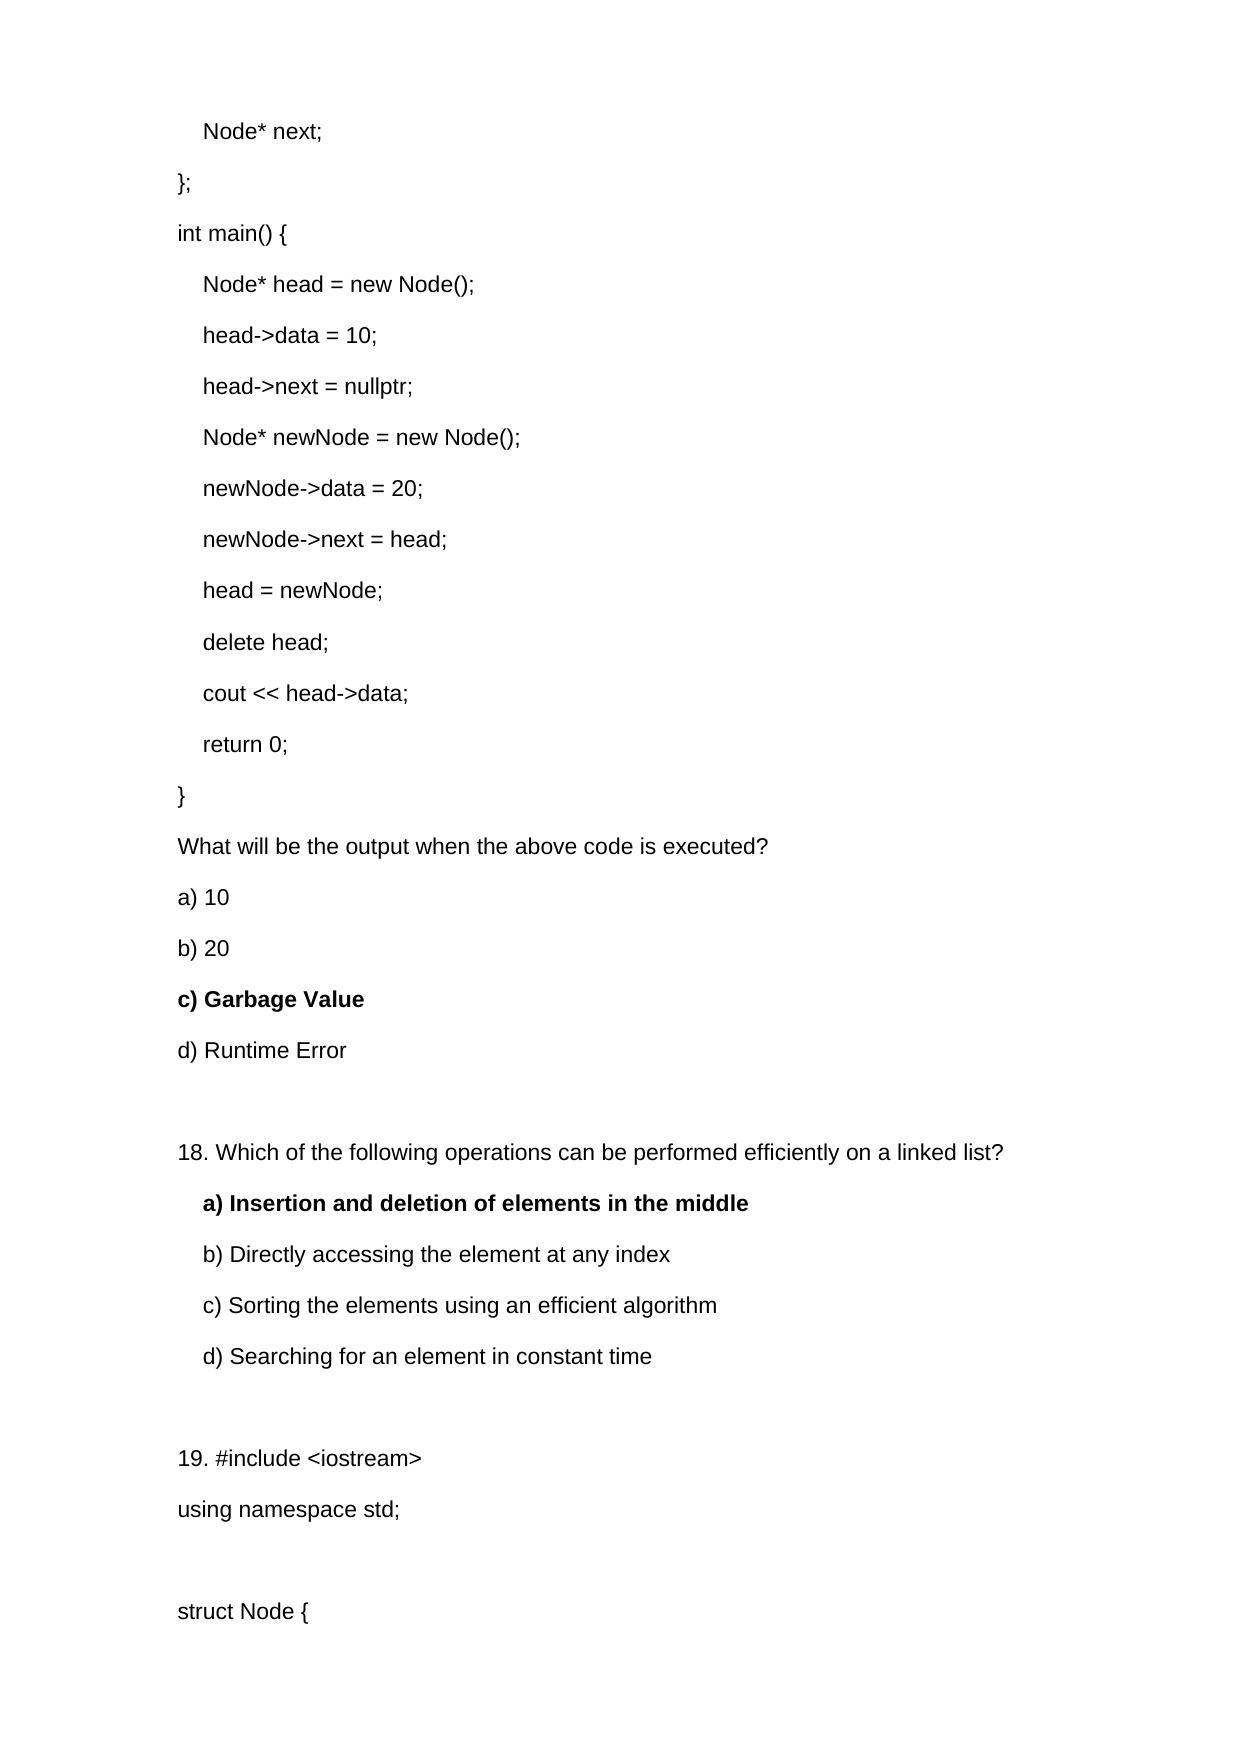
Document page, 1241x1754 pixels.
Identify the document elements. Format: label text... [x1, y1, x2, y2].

text d) Searching for an element in constant time [177, 1343, 1152, 1369]
text newNode->data = 20; [177, 475, 1152, 502]
text return 0; [177, 731, 1152, 757]
text Node* newNode = new Node(); [177, 424, 1152, 451]
text b) Directly accessing the element at any index [177, 1241, 1152, 1267]
text 19. #include <iostream> [177, 1445, 1152, 1472]
text int main() { [177, 220, 1152, 247]
text head->data = 10; [177, 322, 1152, 349]
text delete head; [177, 628, 1152, 655]
text } [177, 782, 1152, 808]
text c) Garbage Value [177, 986, 1152, 1012]
text What will be the output when the above code is executed? [177, 833, 1152, 859]
text d) Runtime Error [177, 1037, 1152, 1063]
text head = newNode; [177, 577, 1152, 604]
text }; [177, 169, 1152, 196]
text head->next = nullptr; [177, 373, 1152, 400]
text b) 20 [177, 935, 1152, 961]
text cout << head->data; [177, 679, 1152, 706]
text Node* next; [177, 118, 1152, 144]
text c) Sorting the elements using an efficient algorithm [177, 1292, 1152, 1318]
text a) 10 [177, 884, 1152, 910]
text newNode->next = head; [177, 526, 1152, 553]
text a) Insertion and deletion of elements in the middle [177, 1190, 1152, 1216]
text struct Node { [177, 1598, 1152, 1625]
text 18. Which of the following operations can be performed efficiently on a linked list? [177, 1139, 1152, 1165]
text using namespace std; [177, 1496, 1152, 1523]
text Node* head = new Node(); [177, 271, 1152, 298]
